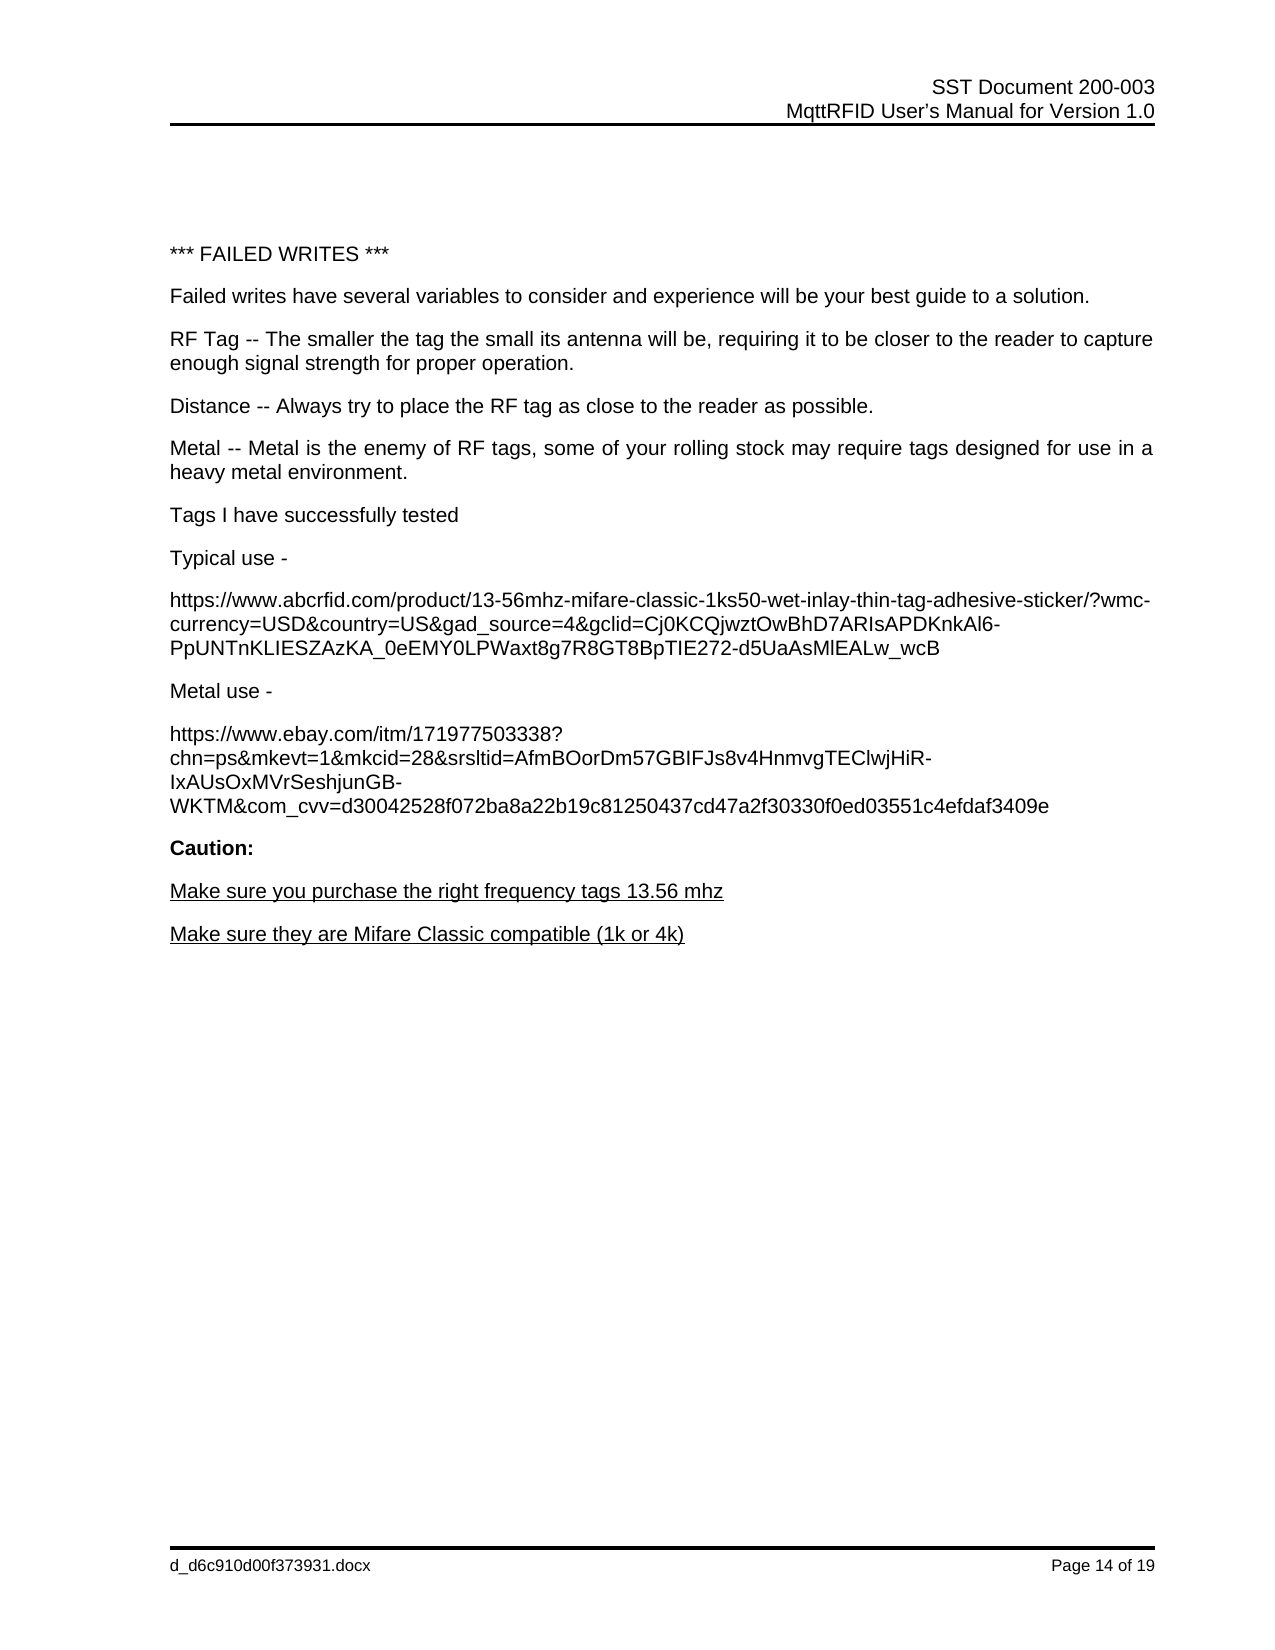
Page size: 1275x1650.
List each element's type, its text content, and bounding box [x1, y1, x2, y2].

text https://www.abcrfid.com/product/13-56mhz-mifare-classic-1ks50-wet-inlay-thin-tag-adhesive-sticker/?wmc-currency=USD&country=US&gad_source=4&gclid=Cj0KCQjwztOwBhD7ARIsAPDKnkAl6-PpUNTnKLIESZAzKA_0eEMY0LPWaxt8g7R8GT8BpTIE272-d5UaAsMlEALw_wcB [169, 588, 1155, 660]
text Metal -- Metal is the enemy of RF tags, some of your rolling stock may require tags designed for use in a heavy metal environment. [169, 436, 1155, 484]
text Make sure you purchase the right frequency tags 13.56 mhz [169, 879, 1155, 903]
text Tags I have successfully tested [169, 503, 1155, 527]
text Typical use - [169, 546, 1155, 569]
text Caution: [169, 836, 1155, 860]
text Failed writes have several variables to consider and experience will be your best guide to a solution. [169, 284, 1155, 308]
text Distance -- Always try to place the RF tag as close to the reader as possible. [169, 393, 1155, 417]
text *** FAILED WRITES *** [169, 241, 1155, 265]
text https://www.ebay.com/itm/171977503338?chn=ps&mkevt=1&mkcid=28&srsltid=AfmBOorDm57GBIFJs8v4HnmvgTEClwjHiR-IxAUsOxMVrSeshjunGB-WKTM&com_cvv=d30042528f072ba8a22b19c81250437cd47a2f30330f0ed03551c4efdaf3409e [169, 722, 1155, 817]
text Metal use - [169, 679, 1155, 703]
text RF Tag -- The smaller the tag the small its antenna will be, requiring it to be closer to the reader to capture enough signal strength for proper operation. [169, 327, 1155, 375]
text Make sure they are Mifare Classic compatible (1k or 4k) [169, 922, 1155, 946]
